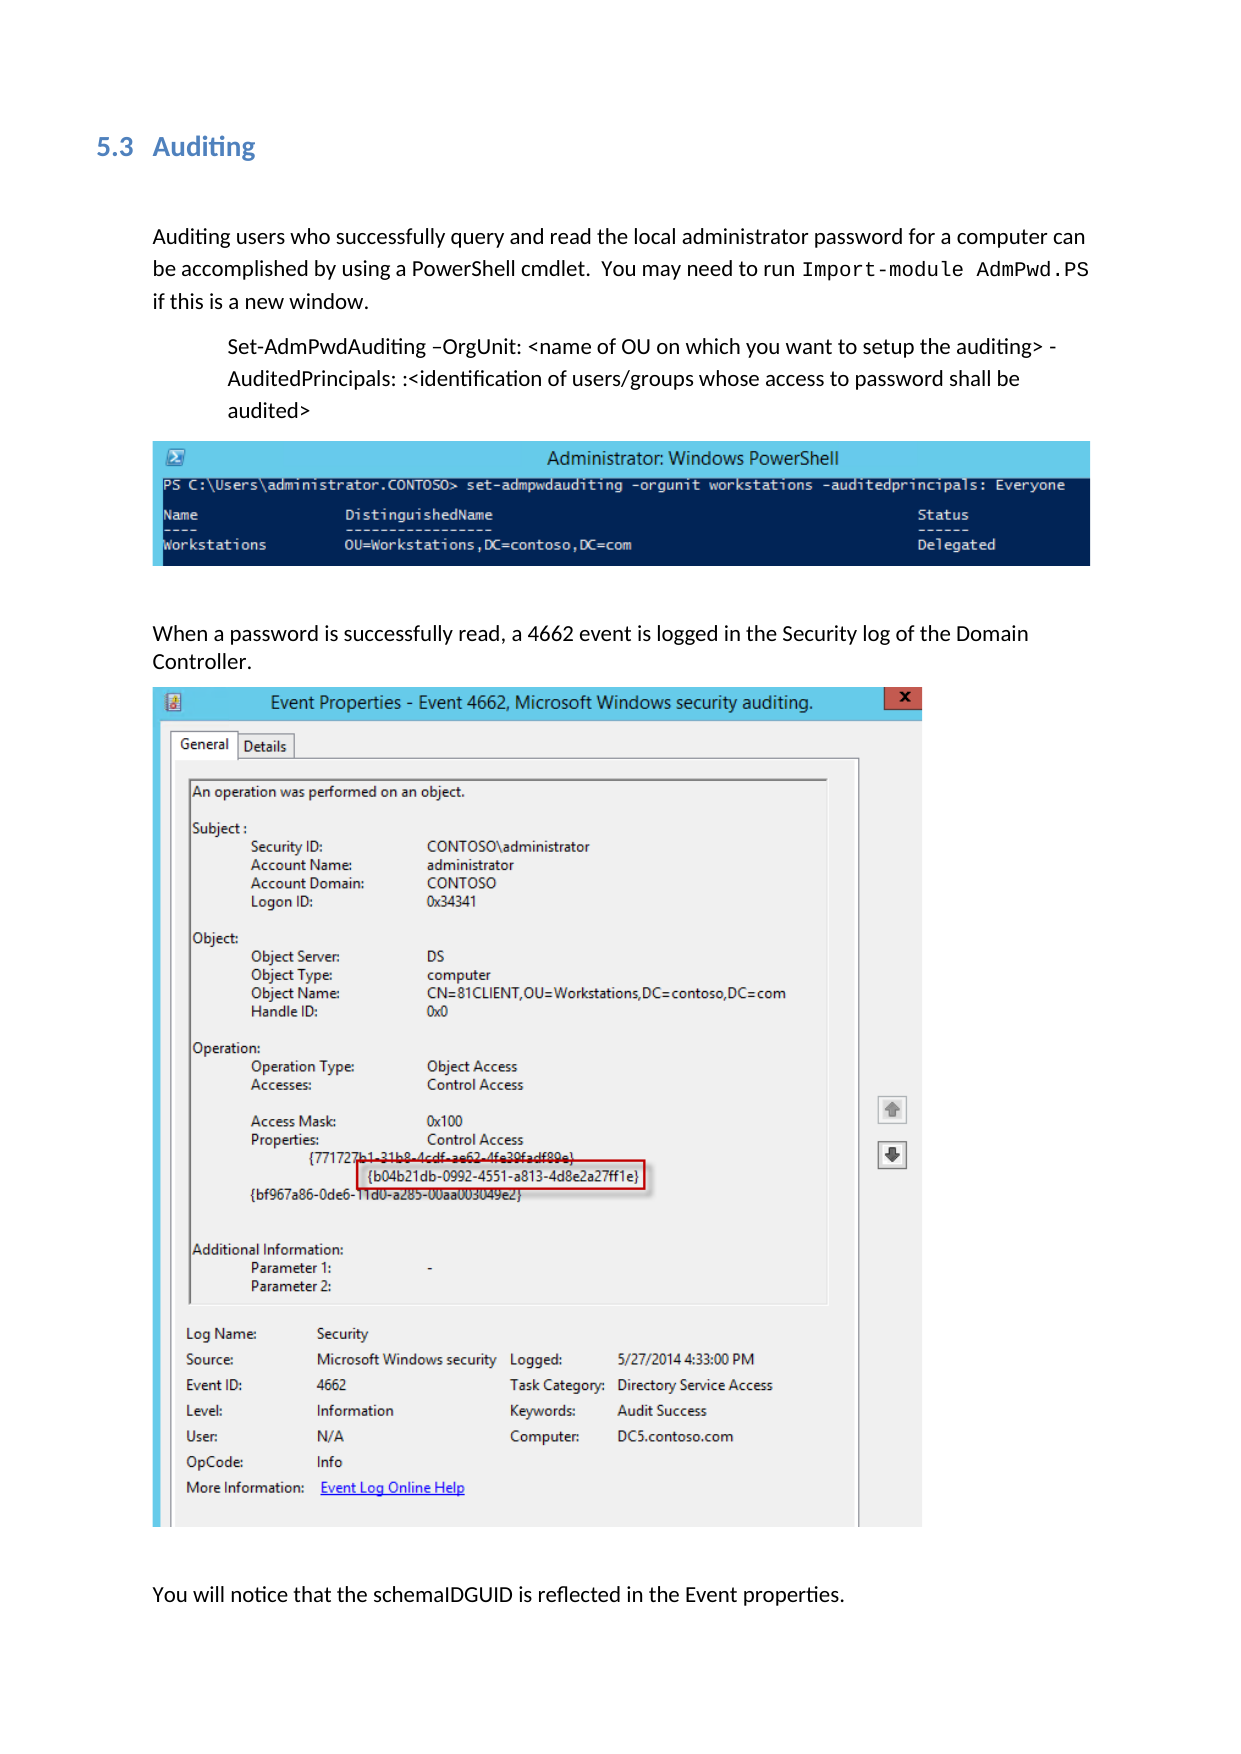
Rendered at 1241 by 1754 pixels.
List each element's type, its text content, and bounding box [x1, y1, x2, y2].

text Set-AdmPwdAuditing –OrgUnit: <name of OU on which you want to setup the auditing> -AuditedPrincipals: :<identification of users/groups whose access to password shall be audited> [227, 332, 1090, 424]
text Auditing users who successfully query and read the local administrator password for a computer can be accomplished by using a PowerShell cmdlet. You may need to run Import-module AdmPwd.PS if this is a new window. [152, 222, 1090, 315]
picture [152, 687, 923, 1527]
subtitle Auditing [96, 128, 1090, 164]
text When a password is successfully read, a 4662 event is logged in the Security log of the Domain Controller. [152, 619, 1090, 675]
picture [152, 441, 1091, 566]
text You will notice that the schemaIDGUID is reflected in the Event properties. [152, 1580, 1090, 1608]
